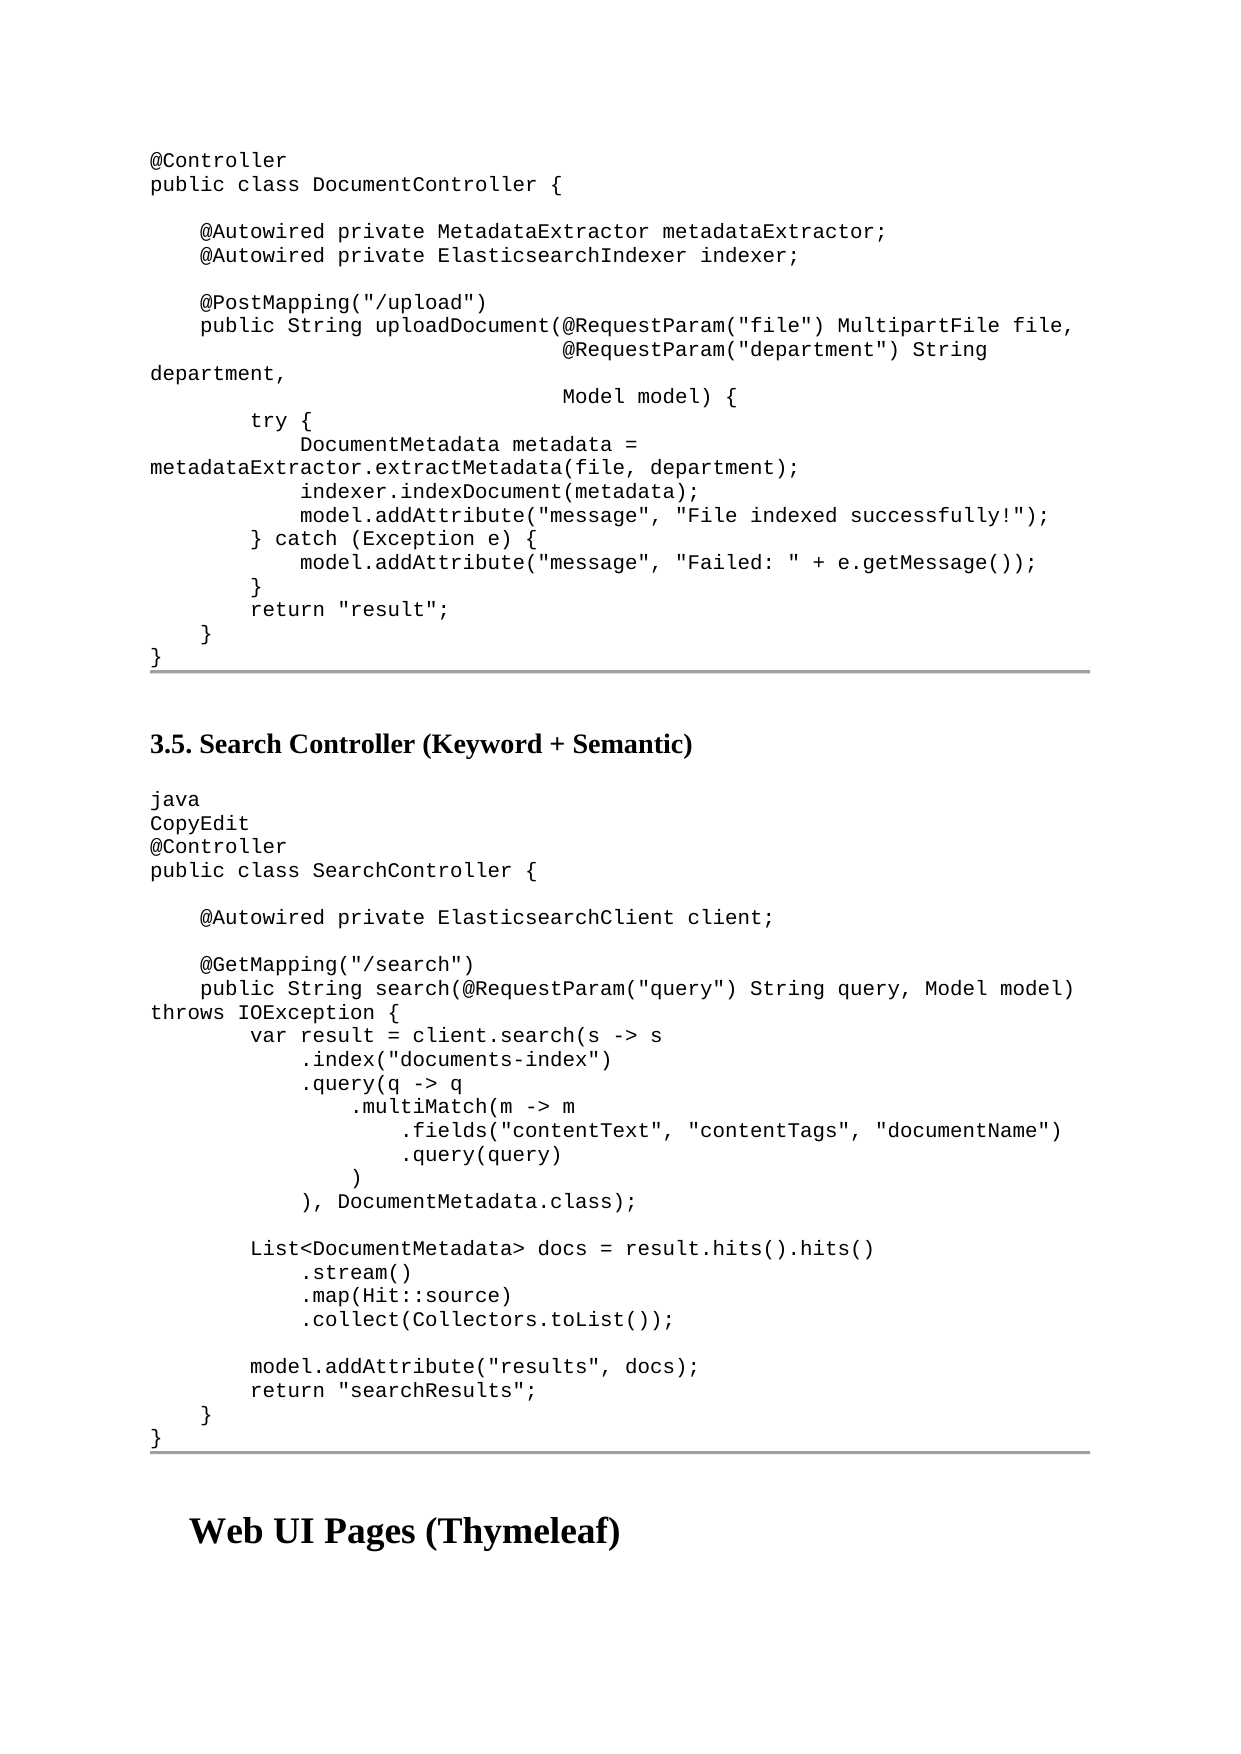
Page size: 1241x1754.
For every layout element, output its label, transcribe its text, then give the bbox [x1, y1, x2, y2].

text Model model) { [150, 386, 1090, 410]
text ) [150, 1167, 1090, 1191]
text } [150, 576, 1090, 599]
text try { [150, 410, 1090, 434]
text @RequestParam("department") String department, [150, 339, 1090, 386]
text model.addAttribute("results", docs); [150, 1356, 1090, 1380]
text .stream() [150, 1262, 1090, 1286]
text .map(Hit::source) [150, 1286, 1090, 1309]
text var result = client.search(s -> s [150, 1025, 1090, 1049]
text CopyEdit [150, 813, 1090, 836]
text } [150, 647, 1090, 670]
text DocumentMetadata metadata = metadataExtractor.extractMetadata(file, department); [150, 434, 1090, 481]
text @Autowired private ElasticsearchClient client; [150, 907, 1090, 931]
text public String uploadDocument(@RequestParam("file") MultipartFile file, [150, 316, 1090, 339]
text @Autowired private MetadataExtractor metadataExtractor; [150, 221, 1090, 244]
text public class SearchController { [150, 860, 1090, 883]
text .multiMatch(m -> m [150, 1096, 1090, 1120]
text model.addAttribute("message", "Failed: " + e.getMessage()); [150, 552, 1090, 576]
text .index("documents-index") [150, 1049, 1090, 1073]
text .query(q -> q [150, 1073, 1090, 1096]
text 3.5. Search Controller (Keyword + Semantic) [150, 727, 1090, 760]
text } [150, 1427, 1090, 1451]
text model.addAttribute("message", "File indexed successfully!"); [150, 505, 1090, 528]
text List<DocumentMetadata> docs = result.hits().hits() [150, 1238, 1090, 1262]
text @GetMapping("/search") [150, 954, 1090, 978]
text ), DocumentMetadata.class); [150, 1191, 1090, 1214]
text public class DocumentController { [150, 174, 1090, 197]
text } [150, 623, 1090, 647]
text public String search(@RequestParam("query") String query, Model model) throws IOException { [150, 978, 1090, 1025]
text .query(query) [150, 1144, 1090, 1167]
text @Autowired private ElasticsearchIndexer indexer; [150, 244, 1090, 268]
text return "result"; [150, 599, 1090, 623]
text @Controller [150, 836, 1090, 860]
text .fields("contentText", "contentTags", "documentName") [150, 1120, 1090, 1144]
text return "searchResults"; [150, 1380, 1090, 1404]
text } catch (Exception e) { [150, 528, 1090, 552]
text .collect(Collectors.toList()); [150, 1309, 1090, 1333]
text java [150, 789, 1090, 813]
text 🌐 Web UI Pages (Thymeleaf) [150, 1508, 1090, 1551]
text } [150, 1404, 1090, 1427]
text @PostMapping("/upload") [150, 292, 1090, 316]
text @Controller [150, 150, 1090, 174]
text indexer.indexDocument(metadata); [150, 481, 1090, 505]
